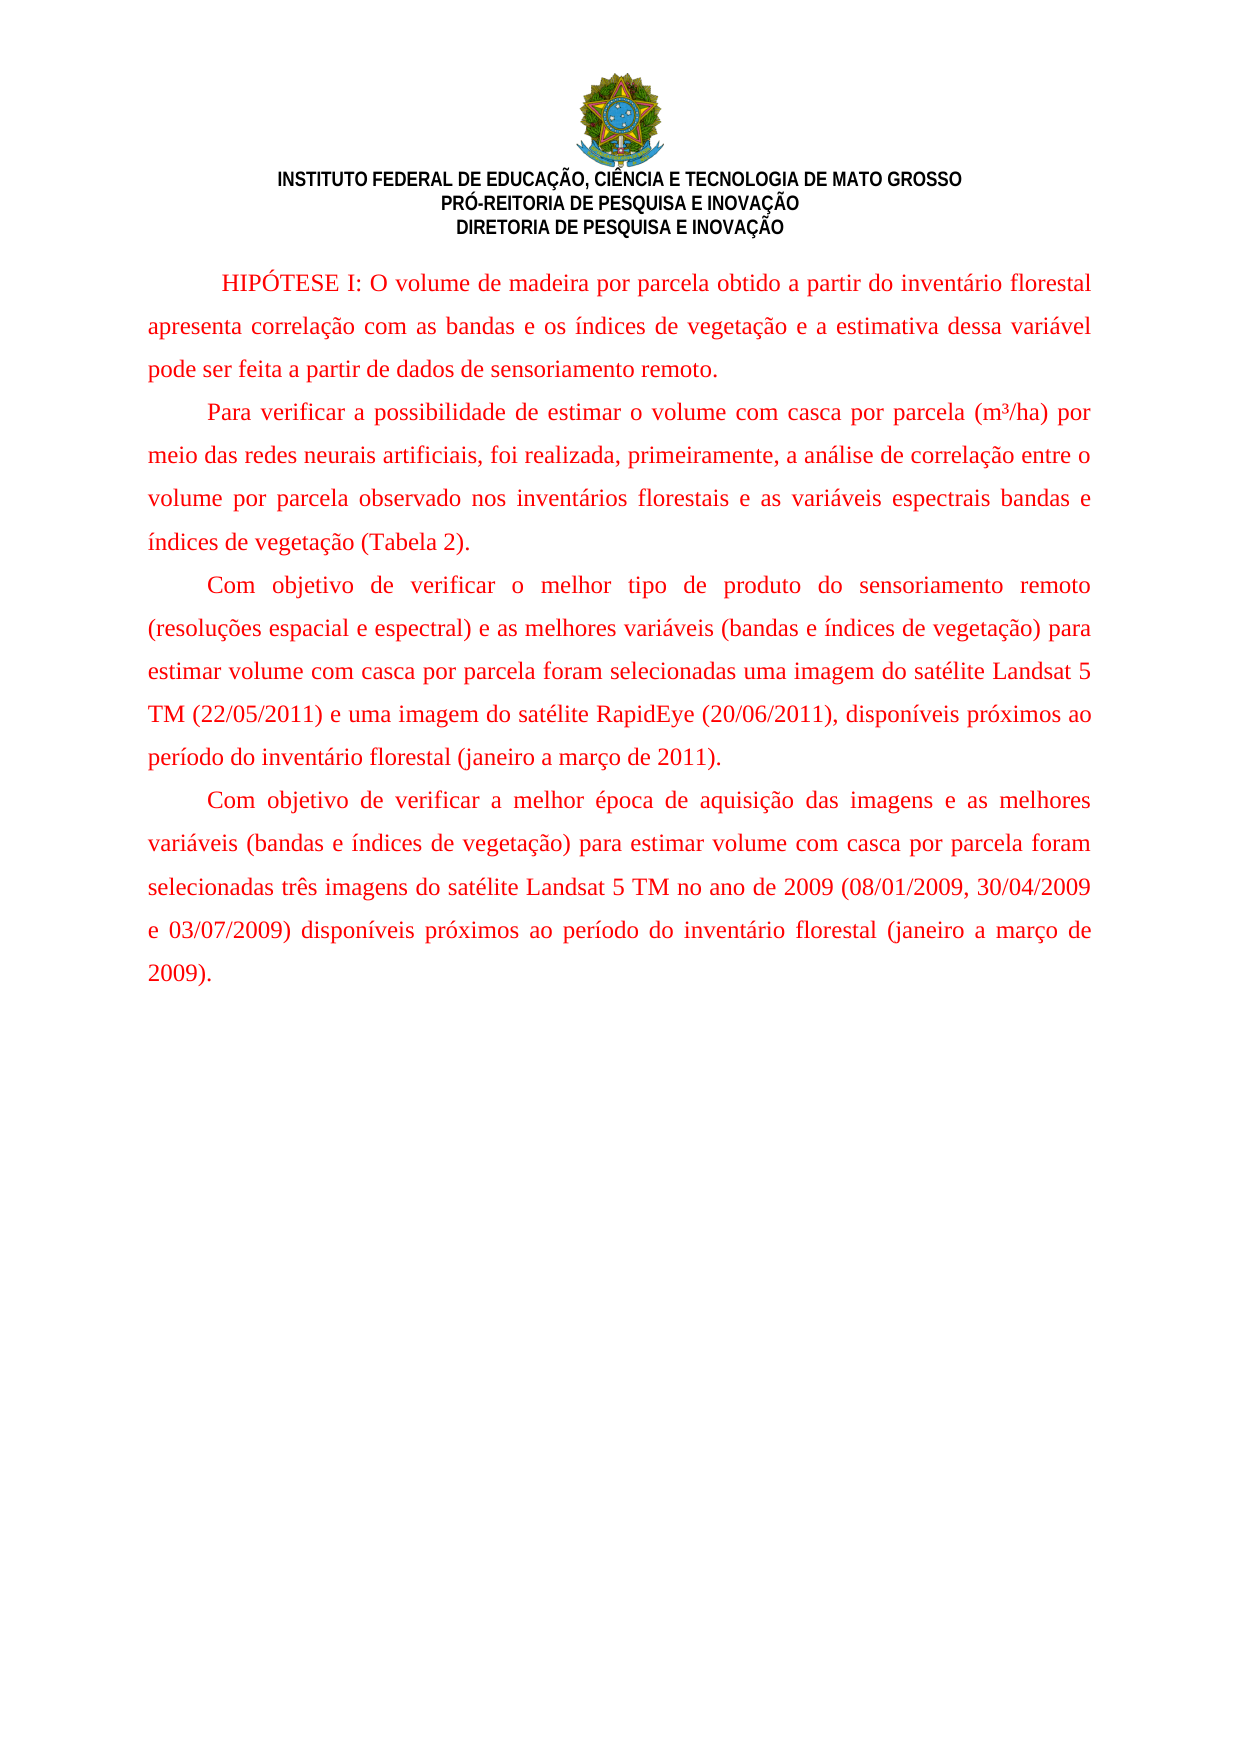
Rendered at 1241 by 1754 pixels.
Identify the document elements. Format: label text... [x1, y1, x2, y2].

picture [576, 73, 664, 168]
text HIPÓTESE I: O volume de madeira por parcela obtido a partir do inventário florestal apresenta correlação com as bandas e os índices de vegetação e a estimativa dessa variável pode ser feita a partir de dados de sensoriamento remoto. [148, 268, 1092, 383]
text Com objetivo de verificar o melhor tipo de produto do sensoriamento remoto (resoluções espacial e espectral) e as melhores variáveis (bandas e índices de vegetação) para estimar volume com casca por parcela foram selecionadas uma imagem do satélite Landsat 5 TM (22/05/2011) e uma imagem do satélite RapidEye (20/06/2011), disponíveis próximos ao período do inventário florestal (janeiro a março de 2011). [148, 570, 1092, 771]
text Para verificar a possibilidade de estimar o volume com casca por parcela (m³/ha) por meio das redes neurais artificiais, foi realizada, primeiramente, a análise de correlação entre o volume por parcela observado nos inventários florestais e as variáveis espectrais bandas e índices de vegetação (Tabela 2). [148, 397, 1092, 555]
text Com objetivo de verificar a melhor época de aquisição das imagens e as melhores variáveis (bandas e índices de vegetação) para estimar volume com casca por parcela foram selecionadas três imagens do satélite Landsat 5 TM no ano de 2009 (08/01/2009, 30/04/2009 e 03/07/2009) disponíveis próximos ao período do inventário florestal (janeiro a março de 2009). [148, 785, 1092, 987]
